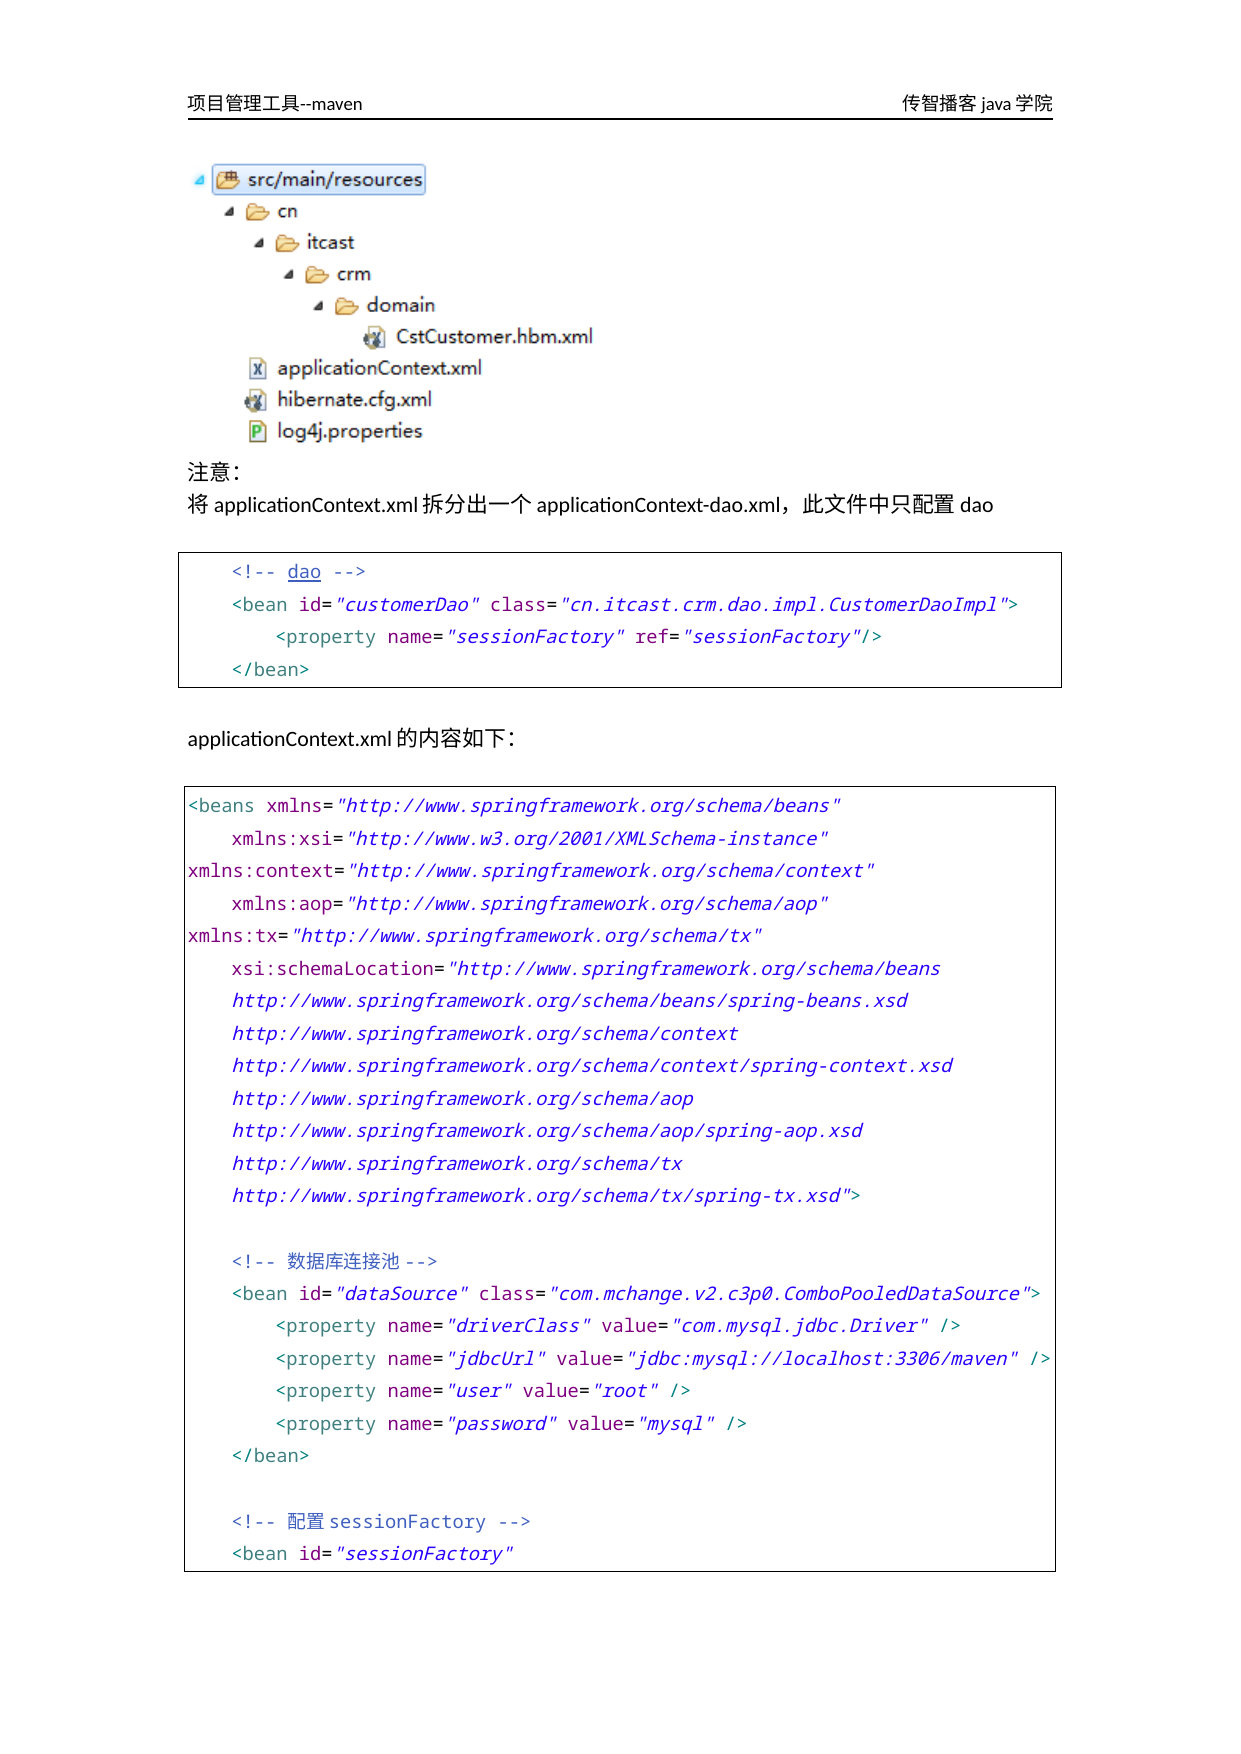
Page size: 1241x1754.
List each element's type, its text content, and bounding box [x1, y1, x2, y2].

text http://www.springframework.org/schema/context/spring-context.xsd [187, 1049, 1053, 1081]
text </bean> [187, 1439, 1053, 1471]
text <property name="sessionFactory" ref="sessionFactory"/> [187, 620, 1053, 649]
text applicationContext.xml的内容如下： [187, 721, 1053, 753]
text http://www.springframework.org/schema/aop/spring-aop.xsd [187, 1114, 1053, 1146]
text <bean id="customerDao" class="cn.itcast.crm.dao.impl.CustomerDaoImpl"> [187, 588, 1053, 620]
text <!-- 数据库连接池 --> [187, 1244, 1053, 1276]
text xmlns:xsi="http://www.w3.org/2001/XMLSchema-instance" xmlns:context="http://www.springframework.org/schema/context" [187, 821, 1053, 886]
text <bean id="dataSource" class="com.mchange.v2.c3p0.ComboPooledDataSource"> [187, 1276, 1053, 1309]
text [185, 1533, 1055, 1571]
text http://www.springframework.org/schema/tx [187, 1146, 1053, 1179]
text http://www.springframework.org/schema/beans/spring-beans.xsd [187, 984, 1053, 1016]
text <property name="jdbcUrl" value="jdbc:mysql://localhost:3306/maven" /> [187, 1341, 1053, 1374]
text http://www.springframework.org/schema/context [187, 1016, 1053, 1049]
text <!-- 配置sessionFactory --> [187, 1504, 1053, 1533]
picture [187, 162, 631, 452]
text http://www.springframework.org/schema/tx/spring-tx.xsd"> [187, 1179, 1053, 1211]
text <beans xmlns="http://www.springframework.org/schema/beans" [185, 787, 1055, 821]
text xmlns:aop="http://www.springframework.org/schema/aop" xmlns:tx="http://www.springframework.org/schema/tx" [187, 886, 1053, 951]
text <property name="password" value="mysql" /> [187, 1406, 1053, 1439]
text http://www.springframework.org/schema/aop [187, 1081, 1053, 1114]
text 将applicationContext.xml拆分出一个applicationContext-dao.xml，此文件中只配置dao [187, 487, 1053, 519]
text </bean> [179, 649, 1061, 687]
text 注意： [187, 454, 1053, 487]
text <!-- dao --> [179, 553, 1061, 588]
text xsi:schemaLocation="http://www.springframework.org/schema/beans [187, 951, 1053, 984]
text <property name="driverClass" value="com.mysql.jdbc.Driver" /> [187, 1309, 1053, 1341]
text <property name="user" value="root" /> [187, 1374, 1053, 1406]
